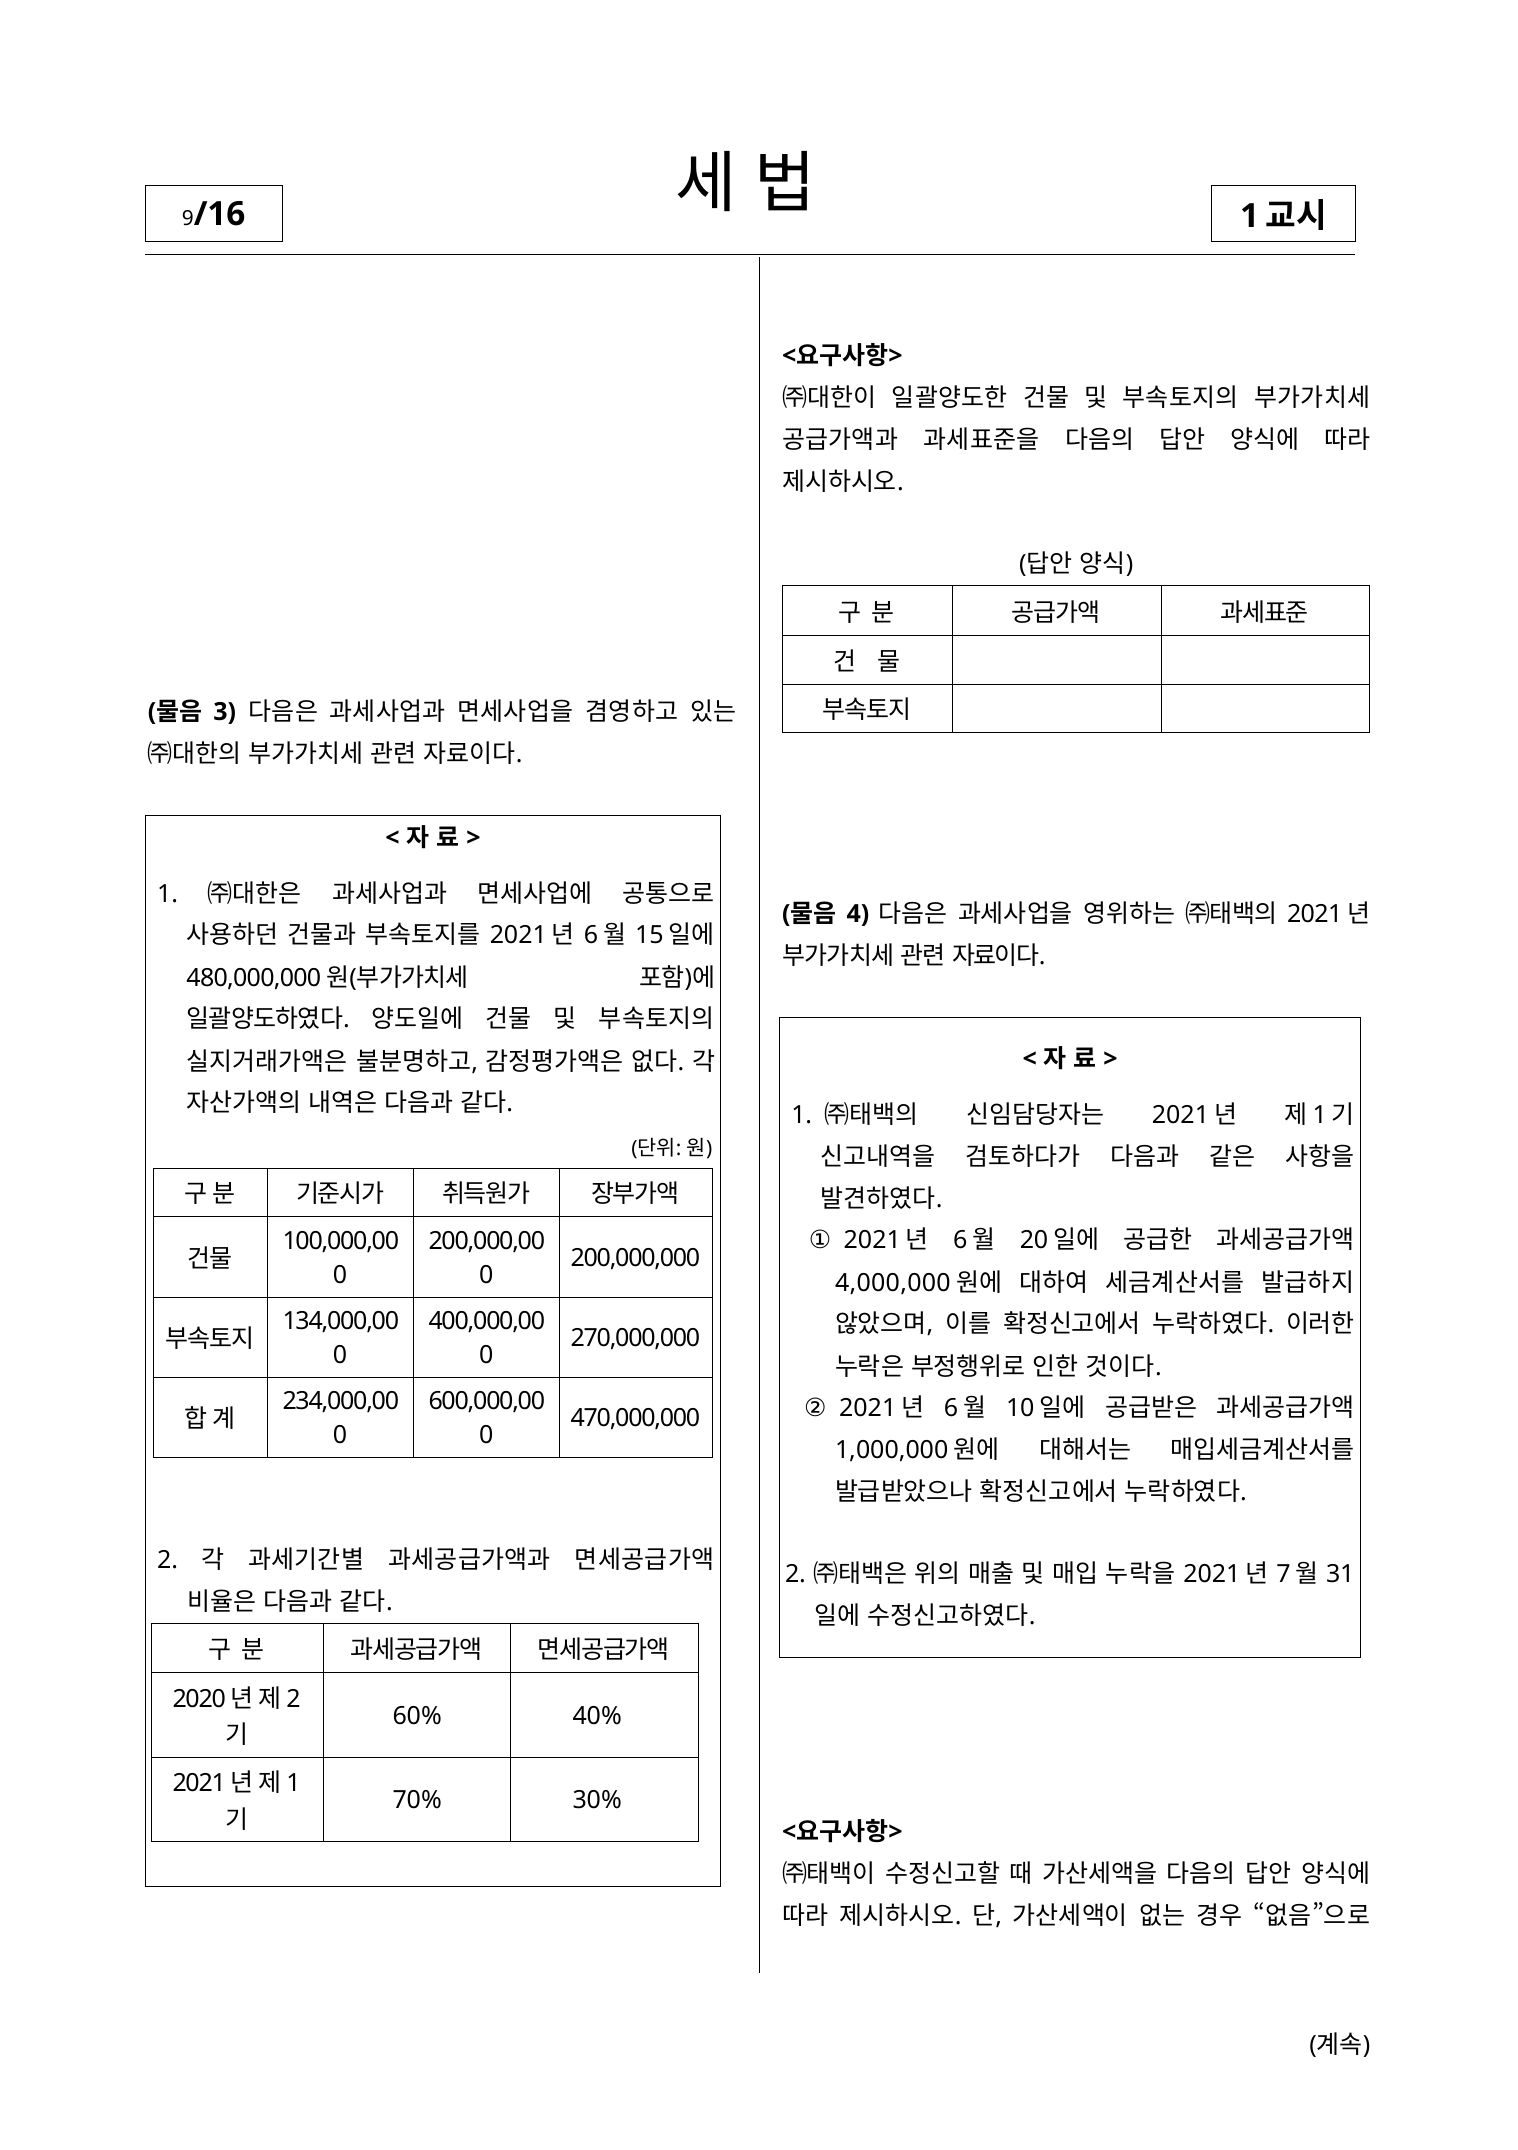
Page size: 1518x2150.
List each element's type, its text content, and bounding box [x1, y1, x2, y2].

text (물음 3) 다음은 과세사업과 면세사업을 겸영하고 있는 ㈜대한의 부가가치세 관련 자료이다. [148, 691, 736, 769]
text ㈜태백이 수정신고할 때 가산세액을 다음의 답안 양식에 따라 제시하시오. 단, 가산세액이 없는 경우 “없음”으로 표시하시오. [782, 1854, 1370, 1932]
table_header 공급가액 [953, 586, 1161, 635]
text ㈜대한이 일괄양도한 건물 및 부속토지의 부가가치세 공급가액과 과세표준을 다음의 답안 양식에 따라 제시하시오. [782, 378, 1370, 498]
table_header 구 분 [783, 586, 952, 635]
table_cell [953, 636, 1161, 683]
table_header < 자 료 > 1. ㈜대한은 과세사업과 면세사업에 공통으로 사용하던 건물과 부속토지를 2021년 6월 15일에 480,000,000원(부가가치세 포함)에 일괄양도하였다. 양도일에 건물 및 부속토지의 실지거래가액은 불분명하고, 감정평가액은 없다. 각 자산가액의 내역은 다음과 같다. 2. 각 과세기간별 과세공급가액과 면세공급가액 비율은 다음과 같다. [146, 816, 720, 1886]
table_cell [1162, 636, 1369, 683]
table_header < 자 료 > 1. ㈜태백의 신임담당자는 2021년 제1기 신고내역을 검토하다가 다음과 같은 사항을 발견하였다. ① 2021년 6월 20일에 공급한 과세공급가액 4,000,000원에 대하여 세금계산서를 발급하지 않았으며, 이를 확정신고에서 누락하였다. 이러한 누락은 부정행위로 인한 것이다. ② 2021년 6월 10일에 공급받은 과세공급가액 1,000,000원에 대해서는 매입세금계산서를 발급받았으나 확정신고에서 누락하였다. 2. ㈜태백은 위의 매출 및 매입 누락을 2021년 7월 31일에 수정신고하였다. [780, 1018, 1360, 1657]
table_cell 부속토지 [783, 685, 952, 732]
text <요구사항> [782, 336, 1370, 372]
text (물음 4) 다음은 과세사업을 영위하는 ㈜태백의 2021년 부가가치세 관련 자료이다. [782, 893, 1370, 971]
table_header 과세표준 [1162, 586, 1369, 635]
table_cell [953, 685, 1161, 732]
text <요구사항> [782, 1812, 1370, 1848]
text (답안 양식) [782, 543, 1370, 579]
table_cell 건 물 [783, 636, 952, 683]
table_cell [1162, 685, 1369, 732]
